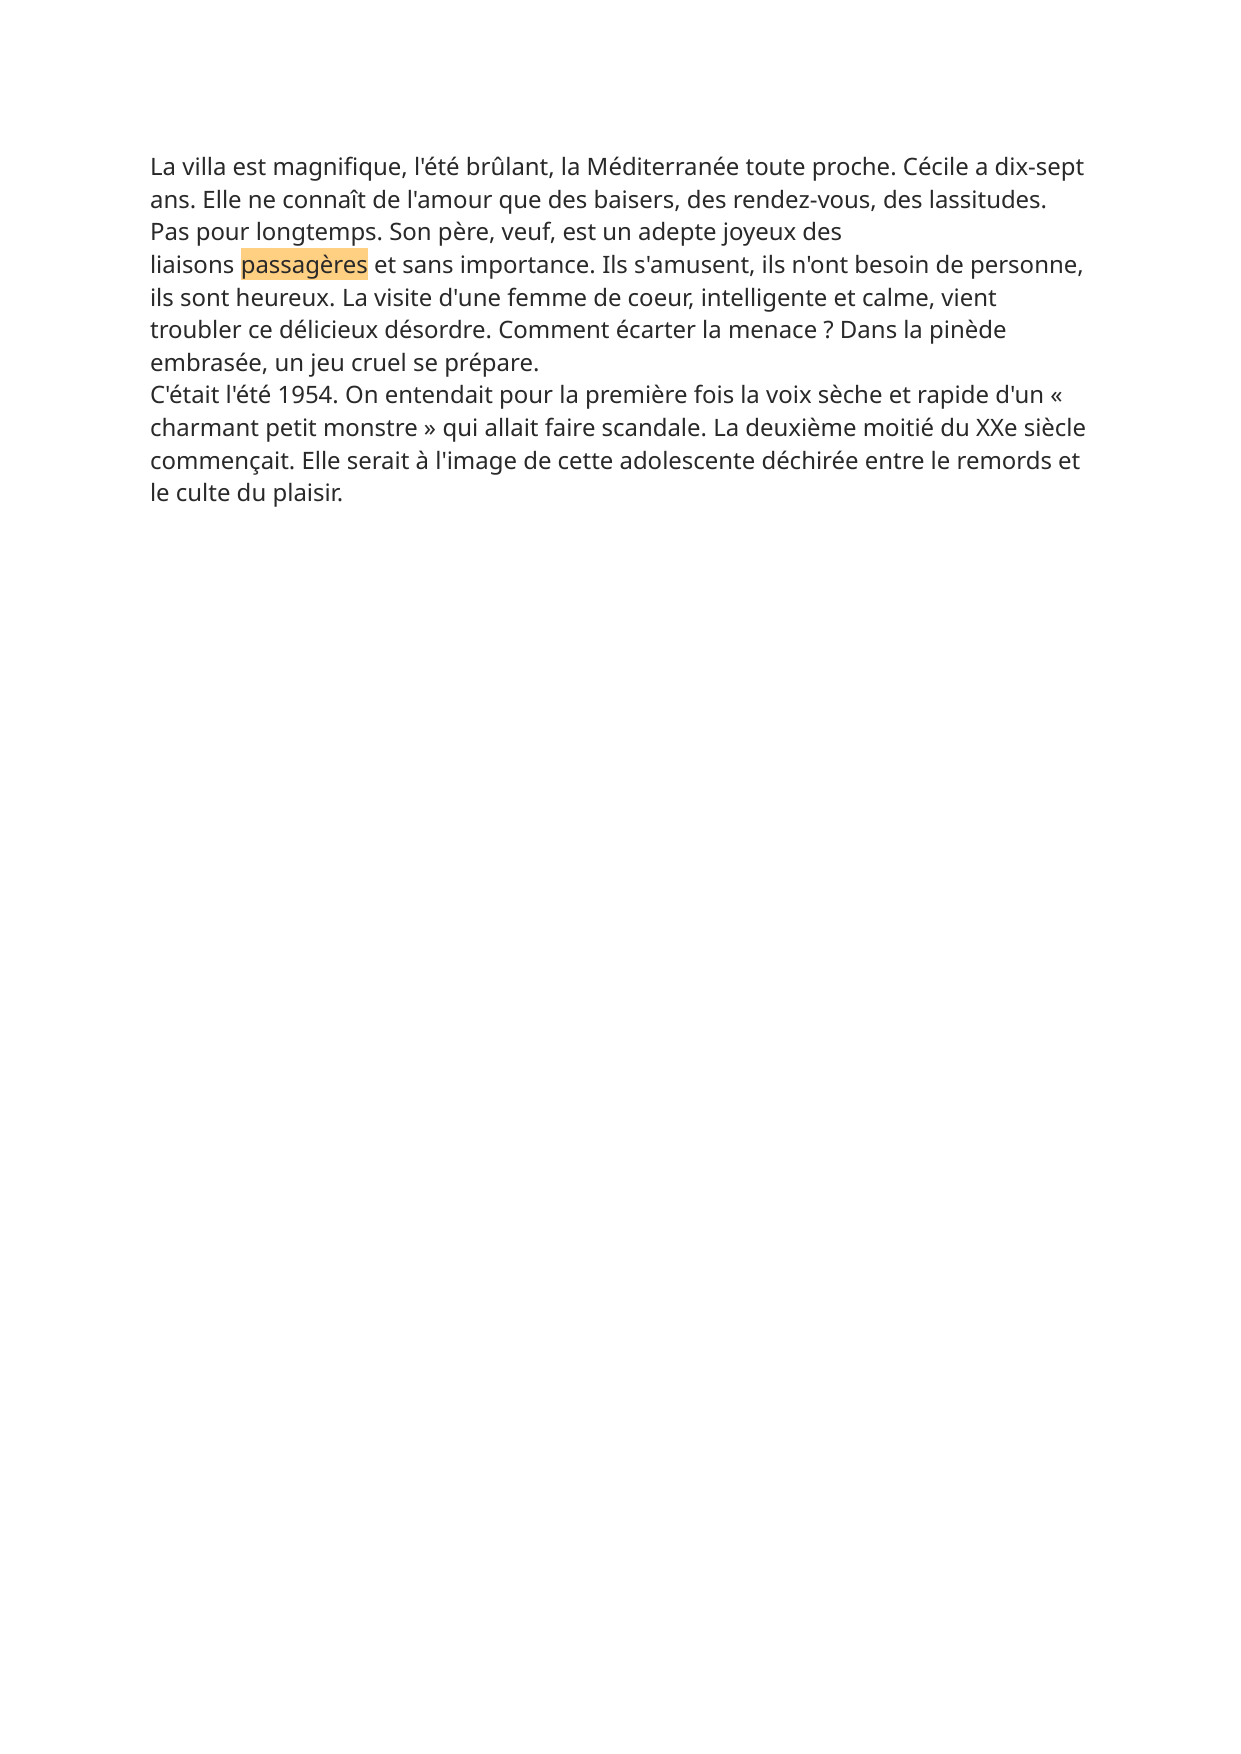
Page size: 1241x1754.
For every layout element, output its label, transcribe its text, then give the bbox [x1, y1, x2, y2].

text La villa est magnifique, l'été brûlant, la Méditerranée toute proche. Cécile a dix-sept ans. Elle ne connaît de l'amour que des baisers, des rendez-vous, des lassitudes. Pas pour longtemps. Son père, veuf, est un adepte joyeux des liaisons passagères et sans importance. Ils s'amusent, ils n'ont besoin de personne, ils sont heureux. La visite d'une femme de coeur, intelligente et calme, vient troubler ce délicieux désordre. Comment écarter la menace ? Dans la pinède embrasée, un jeu cruel se prépare. C'était l'été 1954. On entendait pour la première fois la voix sèche et rapide d'un « charmant petit monstre » qui allait faire scandale. La deuxième moitié du XXe siècle commençait. Elle serait à l'image de cette adolescente déchirée entre le remords et le culte du plaisir. [150, 150, 1090, 509]
